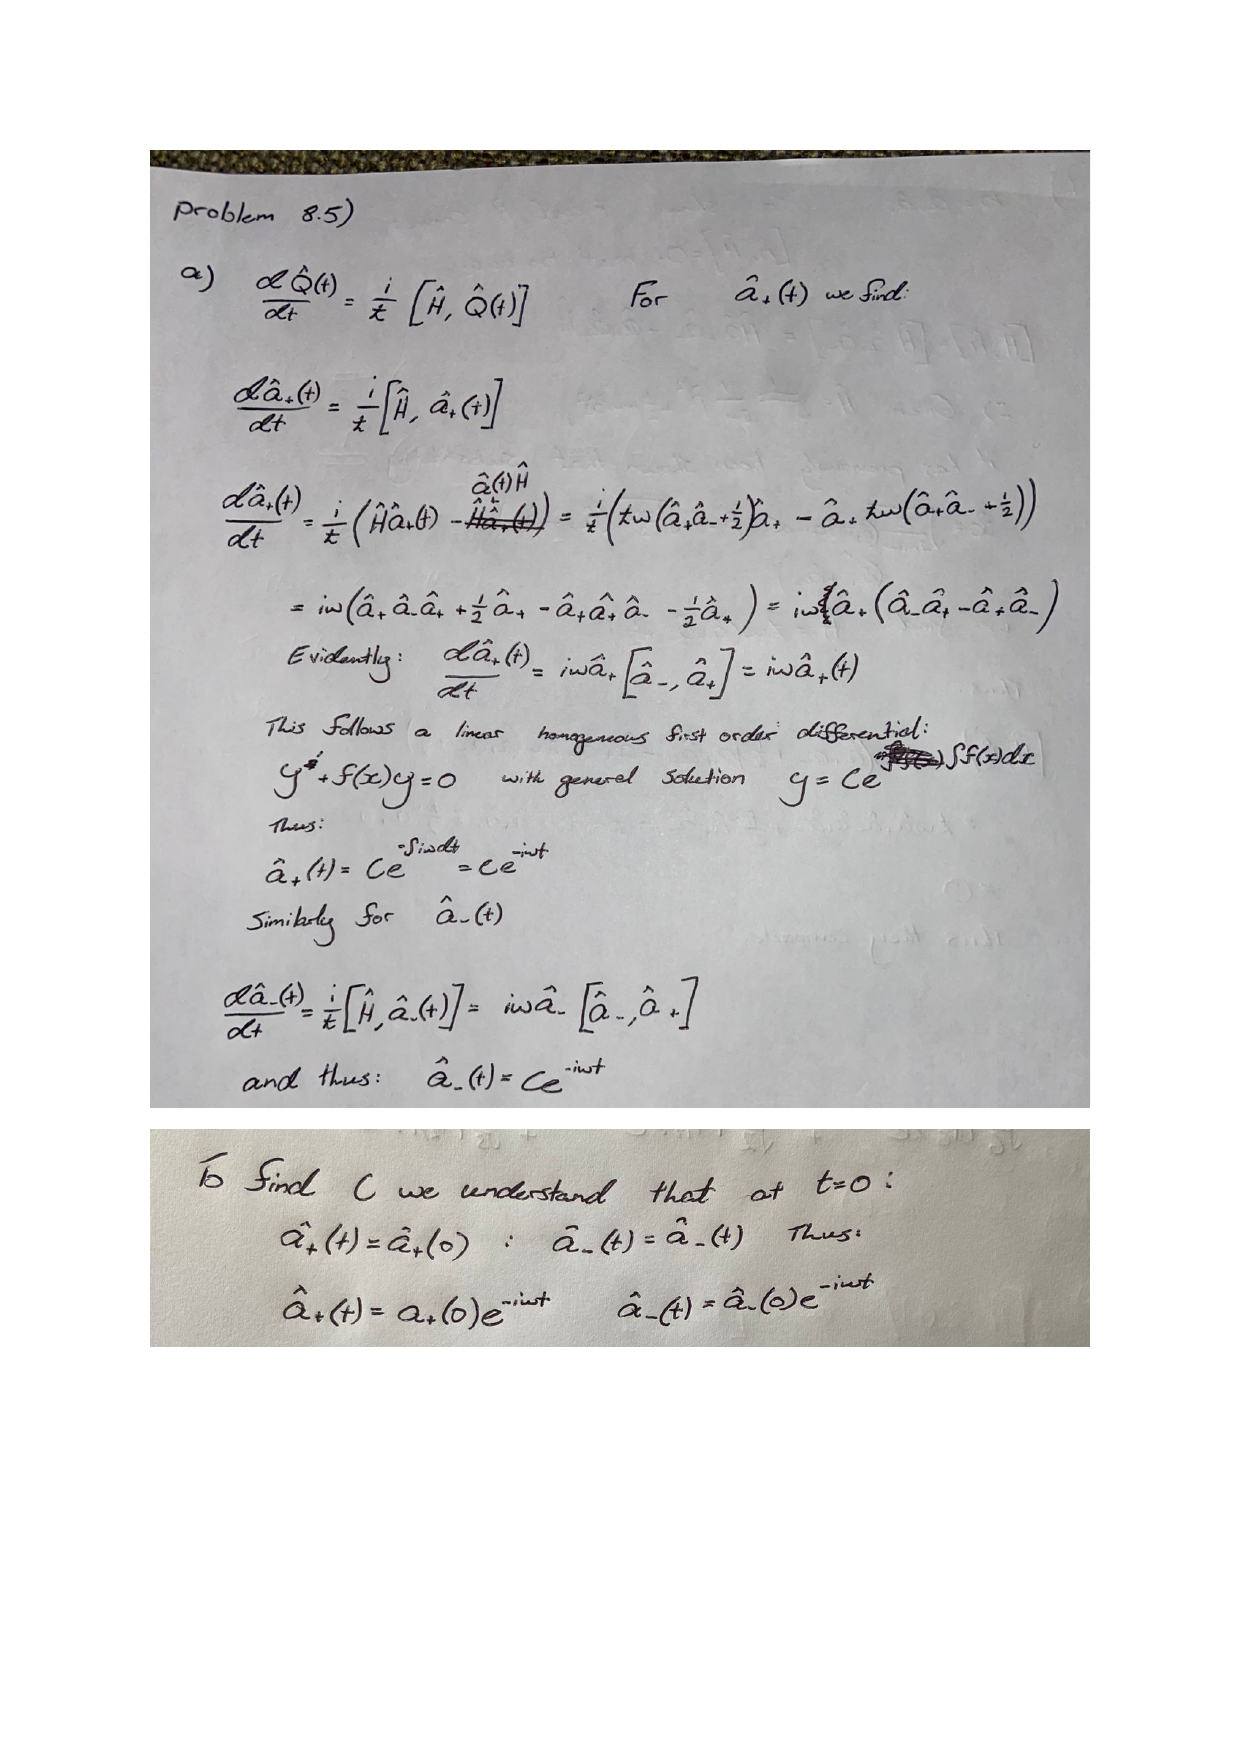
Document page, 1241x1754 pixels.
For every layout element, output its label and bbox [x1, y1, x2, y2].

picture [150, 150, 1091, 1108]
picture [150, 1129, 1090, 1347]
